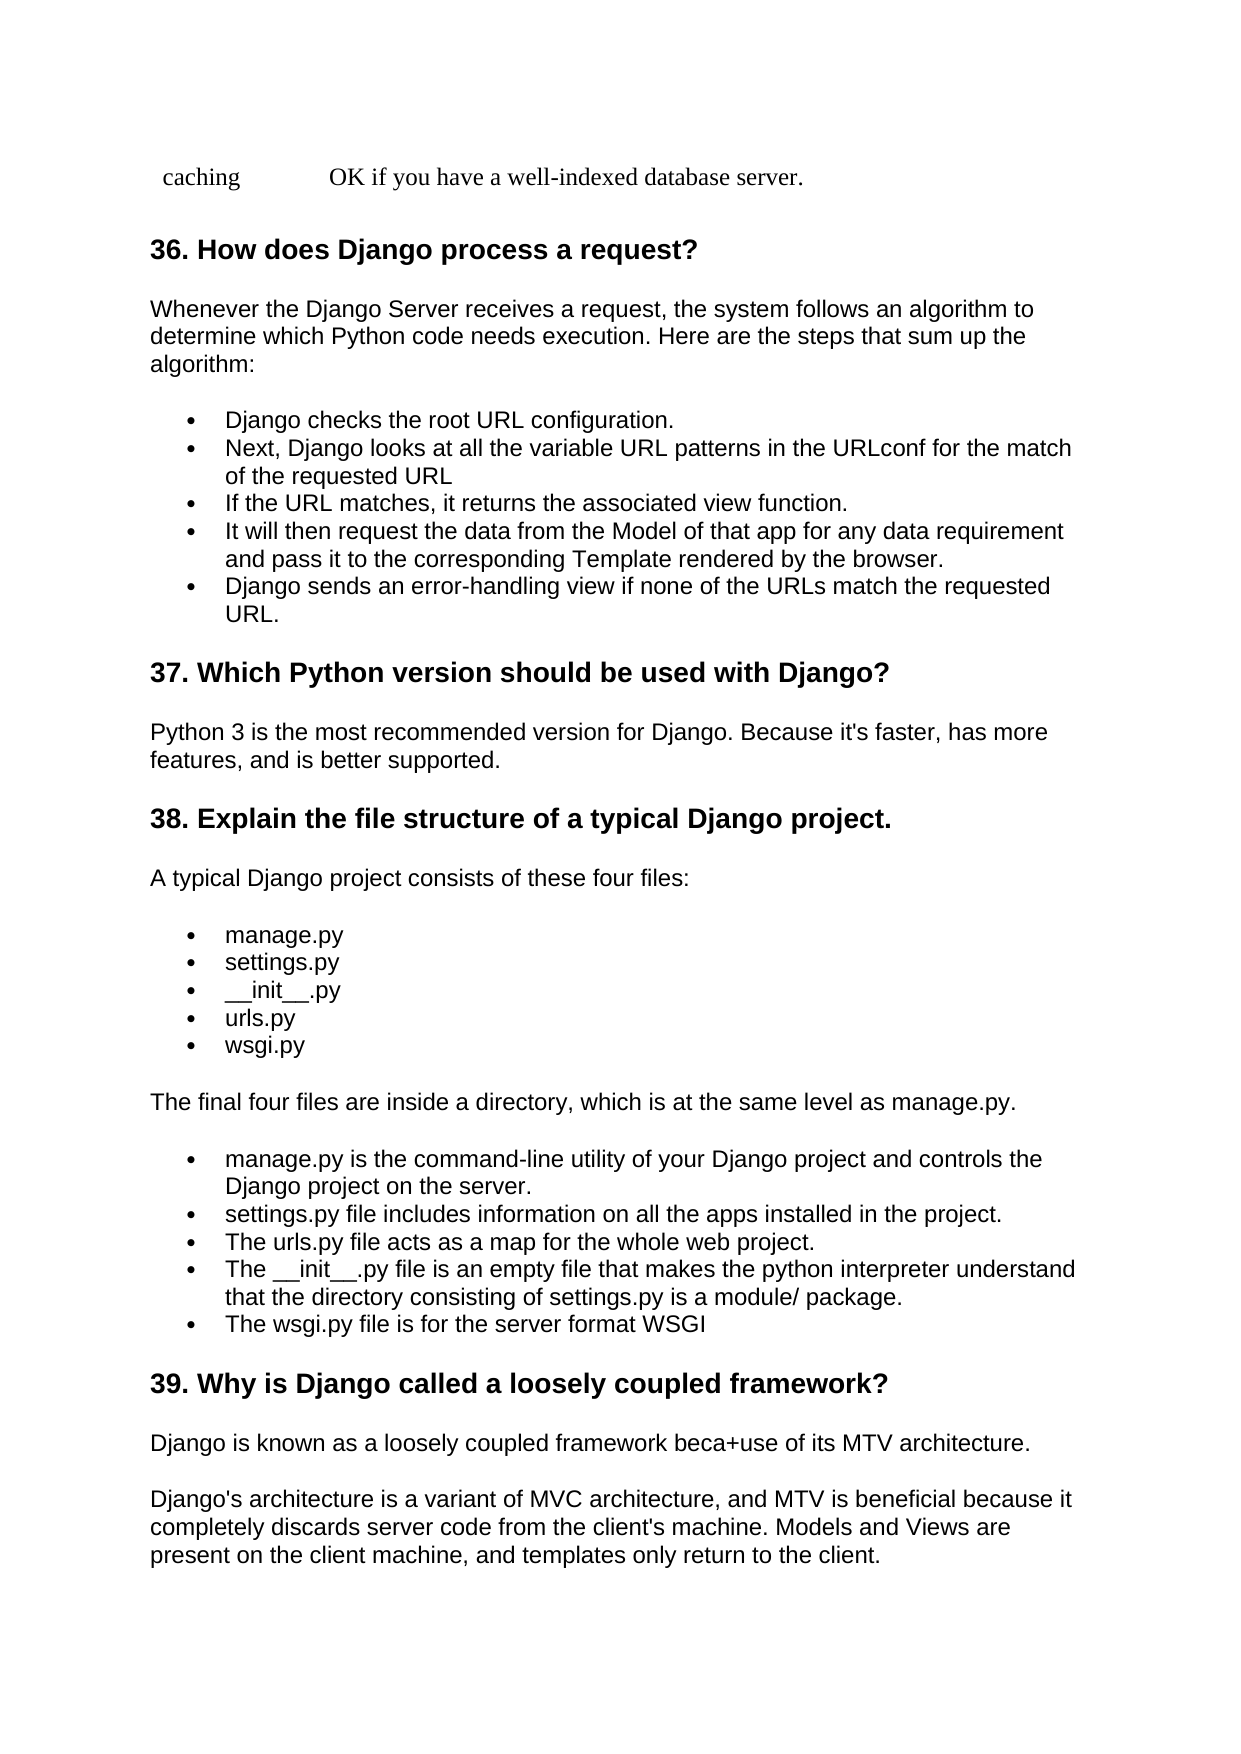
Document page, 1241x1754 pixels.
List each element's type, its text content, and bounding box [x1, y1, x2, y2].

text 36. How does Django process a request? [150, 233, 1090, 265]
list Django checks the root URL configuration. [187, 406, 1090, 434]
text Django's architecture is a variant of MVC architecture, and MTV is beneficial because it completely discards server code from the client's machine. Models and Views are present on the client machine, and templates only return to the client. [150, 1485, 1090, 1568]
text Python 3 is the most recommended version for Django. Because it's faster, has more features, and is better supported. [150, 718, 1090, 773]
text 39. Why is Django called a loosely coupled framework? [150, 1367, 1090, 1399]
table_cell Database caching [150, 150, 316, 204]
list __init__.py [187, 976, 1090, 1003]
list It will then request the data from the Model of that app for any data requirement and pass it to the corresponding Template rendered by the browser. [187, 517, 1090, 572]
text A typical Django project consists of these four files: [150, 864, 1090, 892]
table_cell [316, 150, 889, 204]
list settings.py file includes information on all the apps installed in the project. [187, 1200, 1090, 1227]
list manage.py [187, 921, 1090, 948]
list The urls.py file acts as a map for the whole web project. [187, 1227, 1090, 1255]
list The __init__.py file is an empty file that makes the python interpreter understand that the directory consisting of settings.py is a module/ package. [187, 1255, 1090, 1310]
list urls.py [187, 1003, 1090, 1031]
list The wsgi.py file is for the server format WSGI [187, 1310, 1090, 1338]
list If the URL matches, it returns the associated view function. [187, 489, 1090, 517]
text 38. Explain the file structure of a typical Django project. [150, 802, 1090, 835]
text Whenever the Django Server receives a request, the system follows an algorithm to determine which Python code needs execution. Here are the steps that sum up the algorithm: [150, 294, 1090, 377]
list settings.py [187, 948, 1090, 976]
list Django sends an error-handling view if none of the URLs match the requested URL. [187, 572, 1090, 627]
text Django is known as a loosely coupled framework beca+use of its MTV architecture. [150, 1429, 1090, 1456]
list Next, Django looks at all the variable URL patterns in the URLconf for the match of the requested URL [187, 434, 1090, 489]
list wsgi.py [187, 1031, 1090, 1059]
list manage.py is the command-line utility of your Django project and controls the Django project on the server. [187, 1145, 1090, 1200]
text The final four files are inside a directory, which is at the same level as manage.py. [150, 1088, 1090, 1116]
text 37. Which Python version should be used with Django? [150, 656, 1090, 689]
